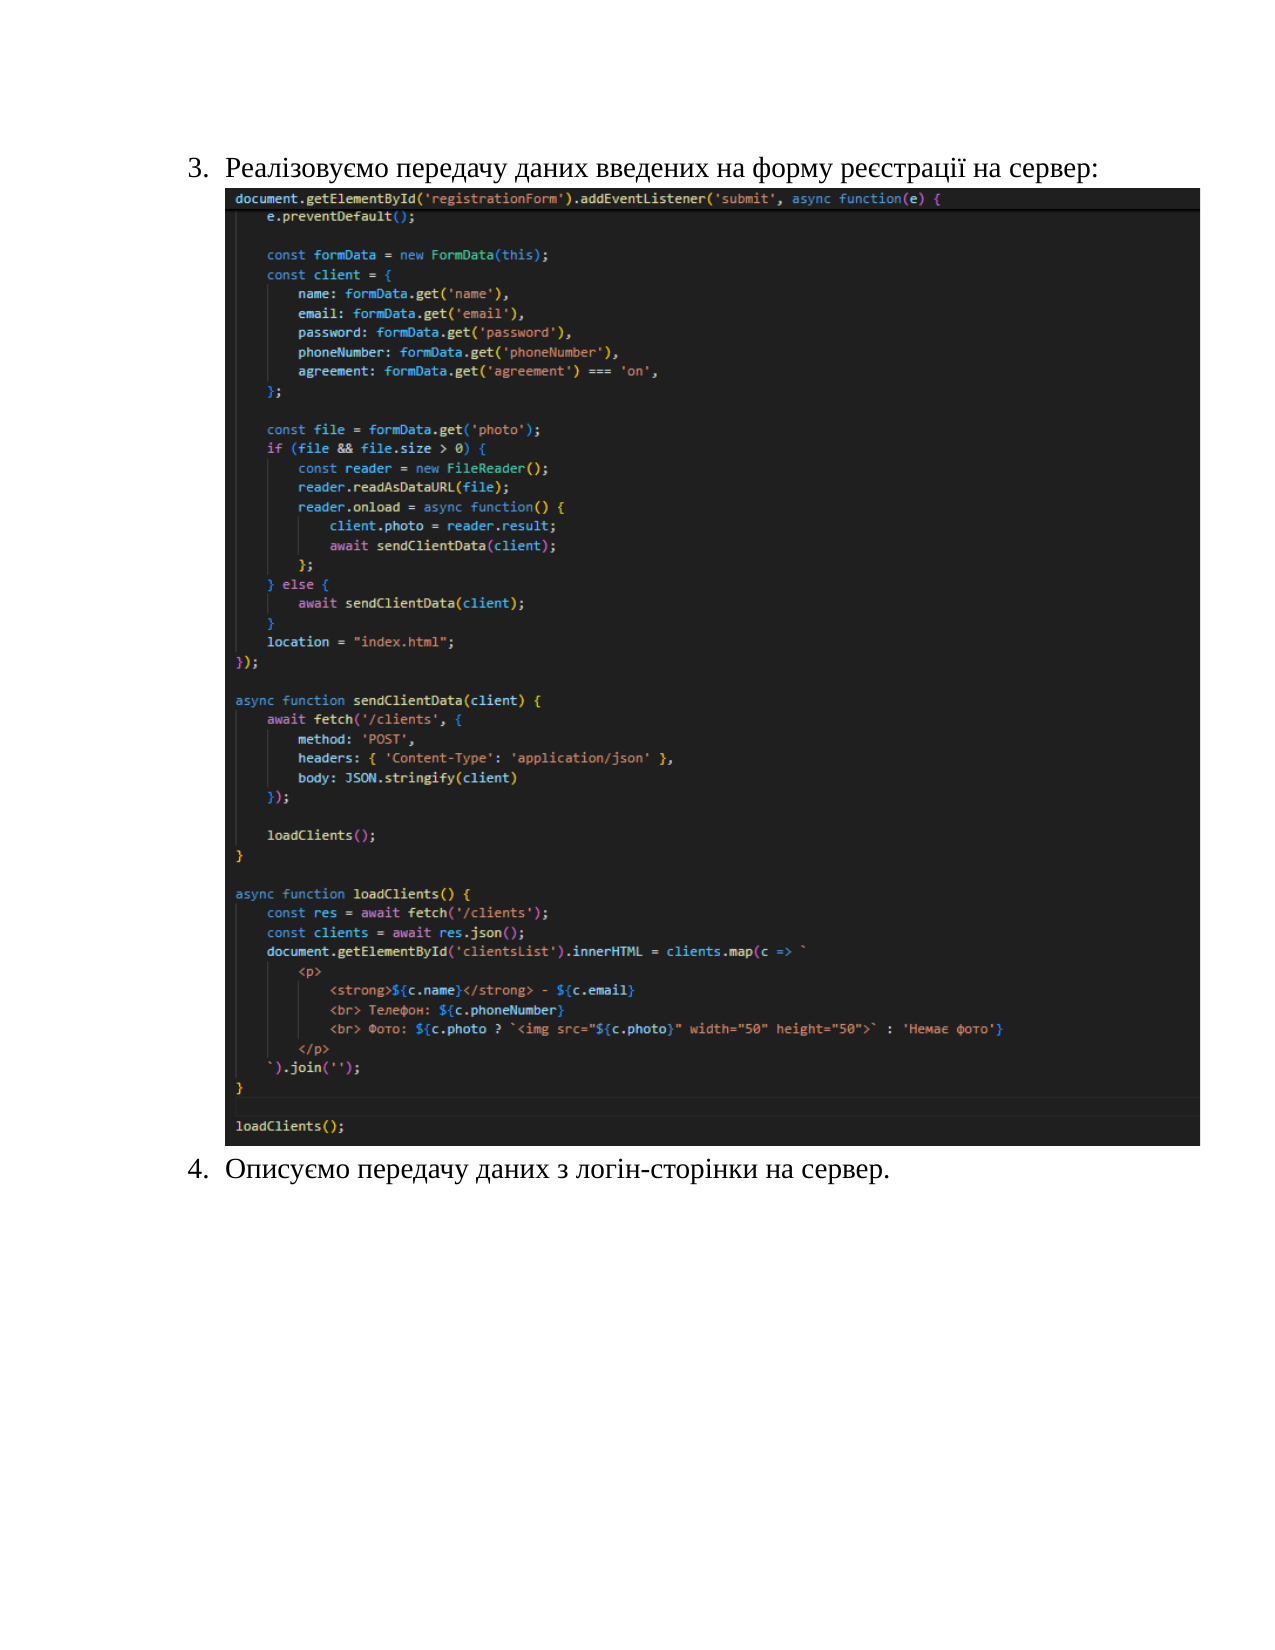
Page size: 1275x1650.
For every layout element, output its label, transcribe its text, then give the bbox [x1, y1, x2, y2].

picture [225, 188, 1200, 1146]
list Описуємо передачу даних з логін-сторінки на сервер. [187, 1151, 1125, 1185]
